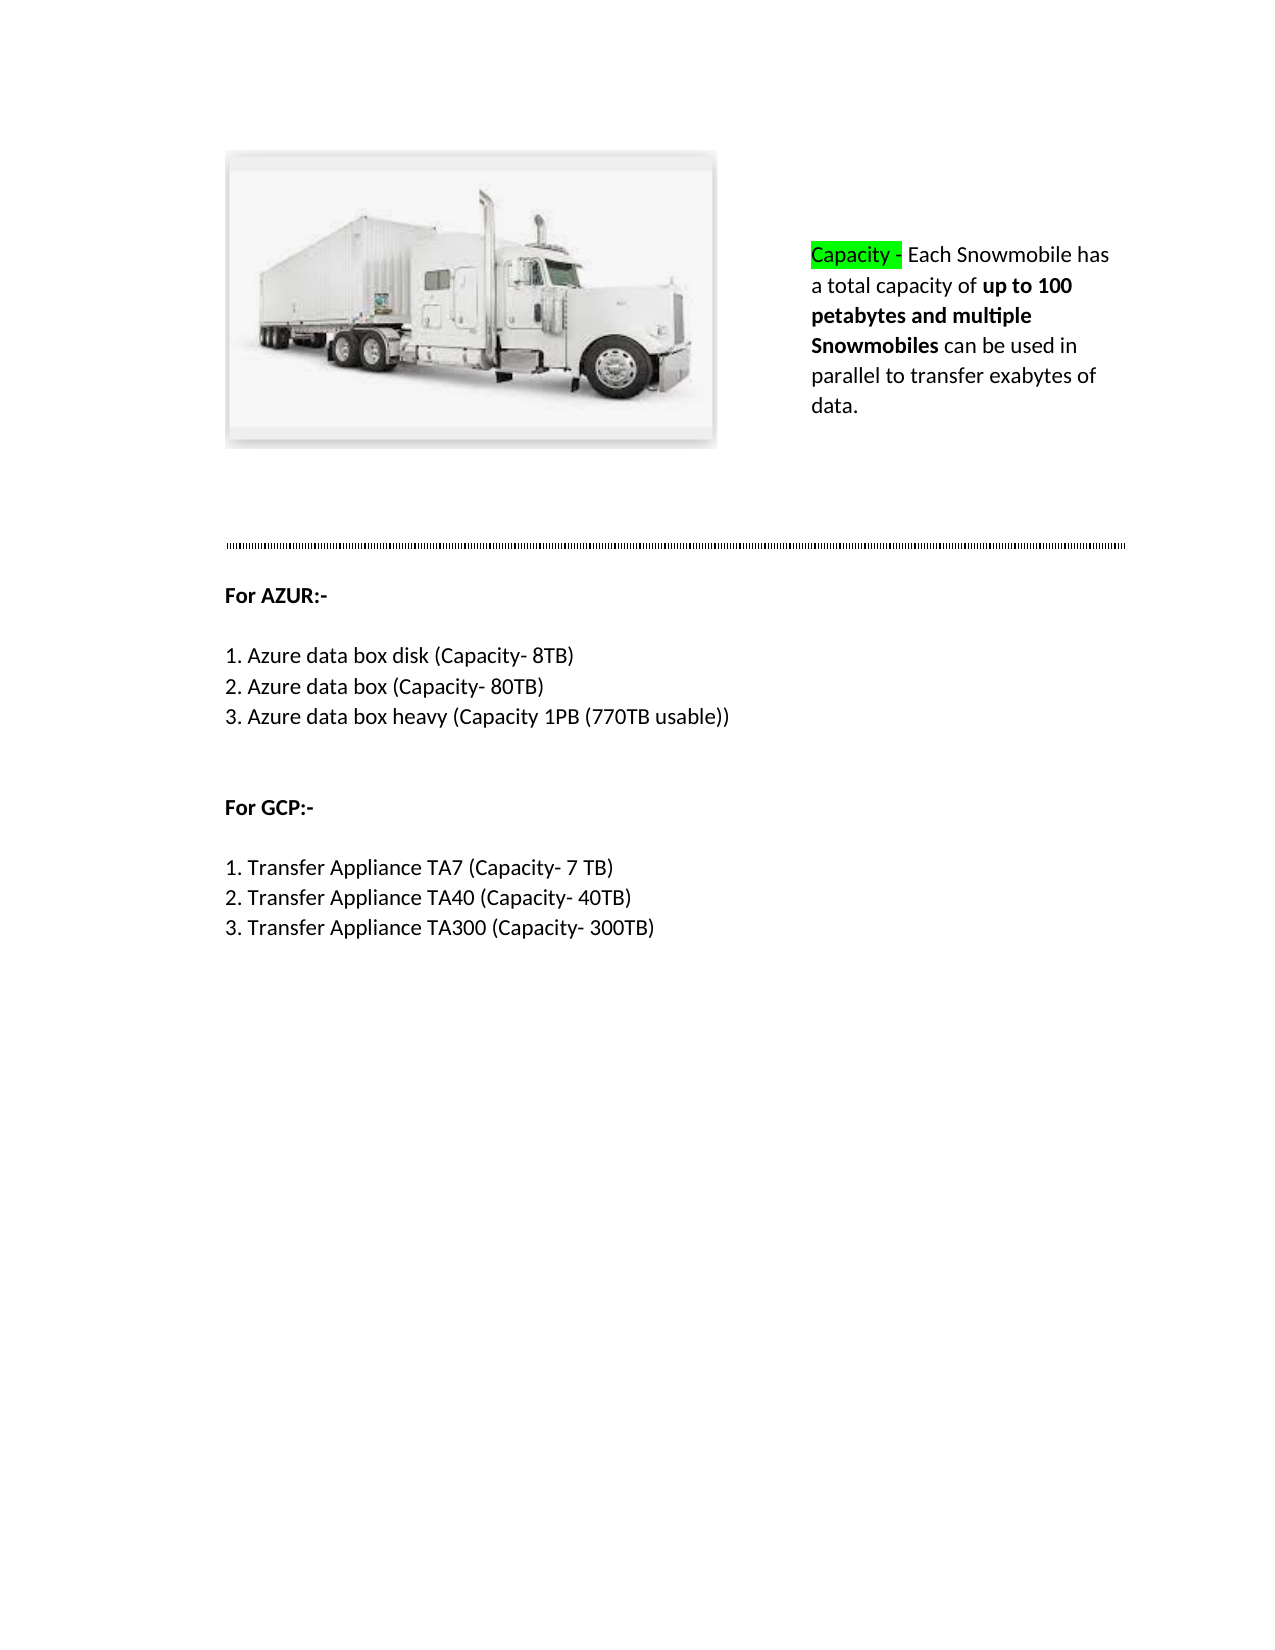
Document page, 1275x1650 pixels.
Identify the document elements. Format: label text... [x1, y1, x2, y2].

list 3. Transfer Appliance TA300 (Capacity- 300TB) [225, 913, 1125, 942]
list 2. Transfer Appliance TA40 (Capacity- 40TB) [225, 883, 1125, 911]
picture [225, 150, 718, 449]
list For AZUR:- [225, 581, 1125, 609]
list 1. Transfer Appliance TA7 (Capacity- 7 TB) [225, 853, 1125, 881]
list 1. Azure data box disk (Capacity- 8TB) [225, 642, 1125, 670]
list 2. Azure data box (Capacity- 80TB) [225, 672, 1125, 700]
list 3. Azure data box heavy (Capacity 1PB (770TB usable)) [225, 702, 1125, 730]
list For GCP:- [225, 793, 1125, 821]
list Capacity - Each Snowmobile has a total capacity of up to 100 petabytes and multiple Snowmobiles can be used in parallel to transfer exabytes of data. [718, 241, 1125, 420]
